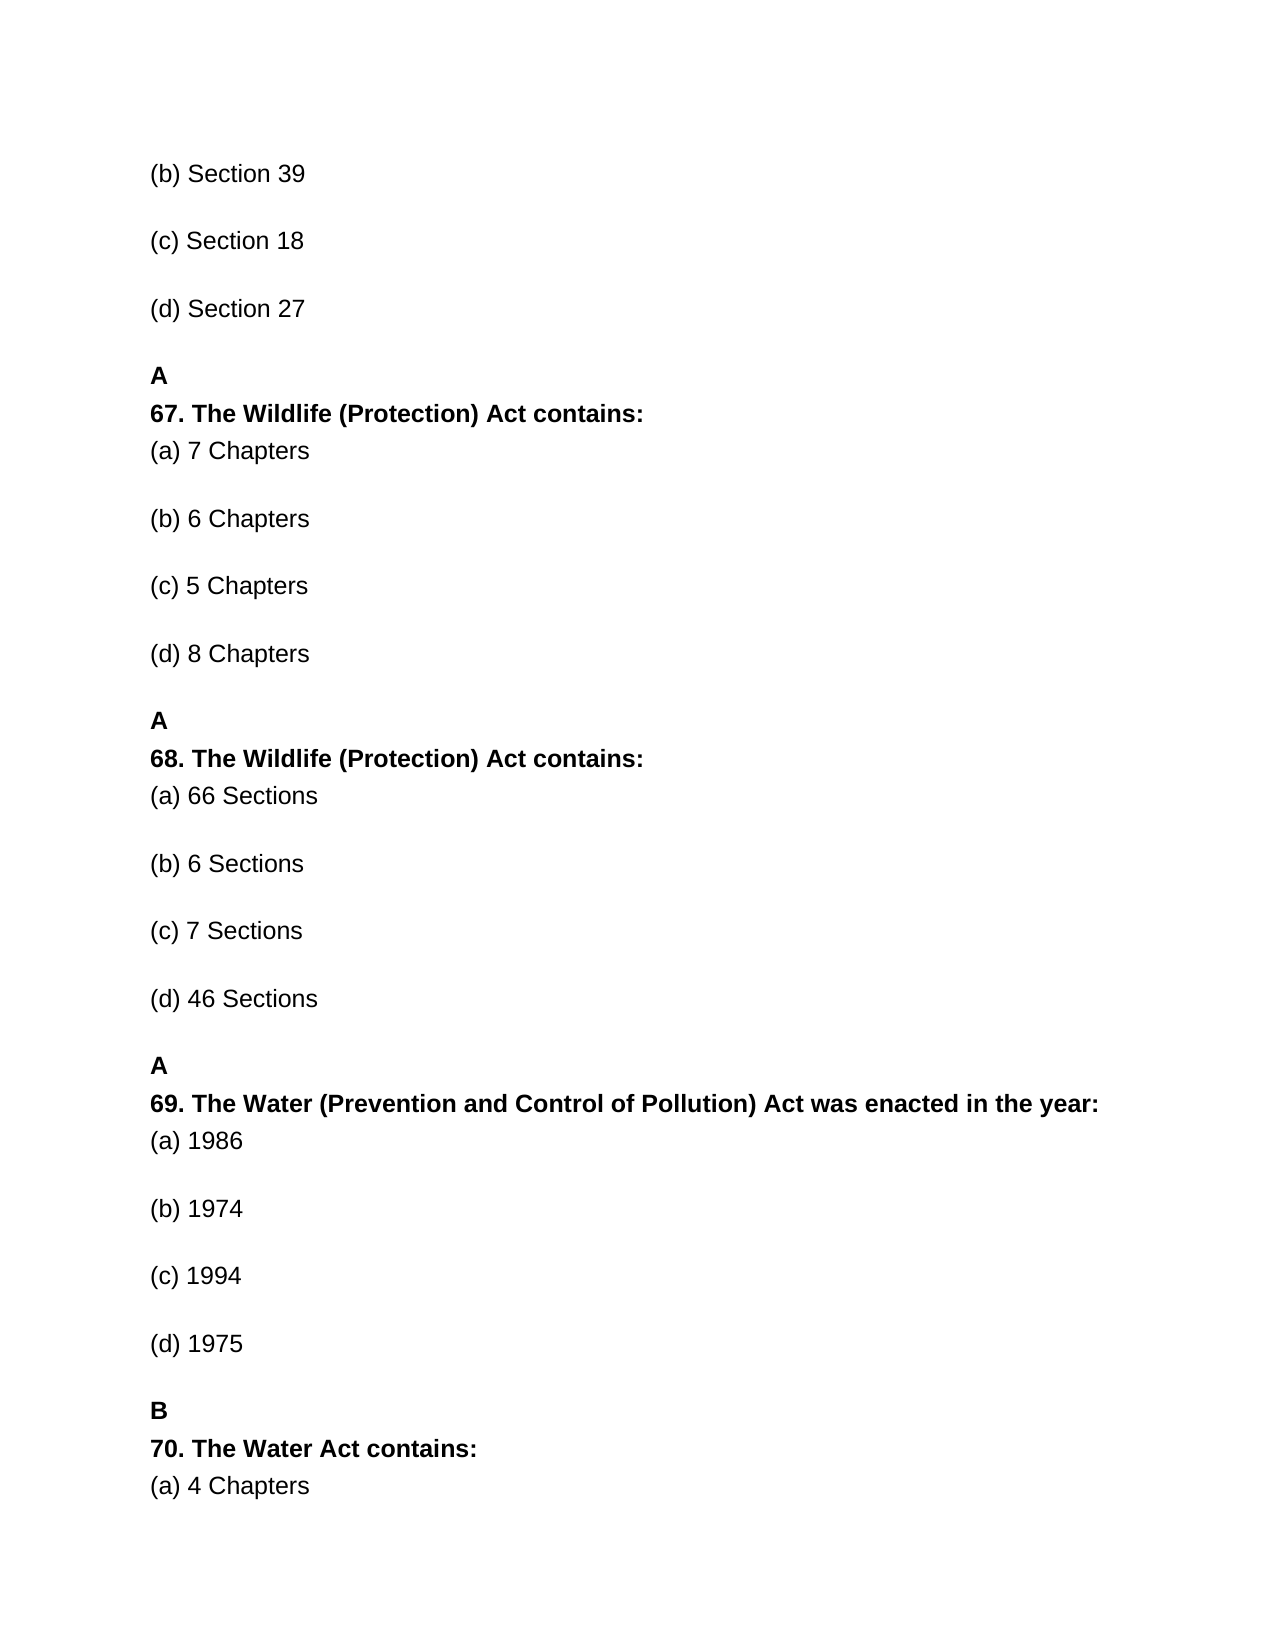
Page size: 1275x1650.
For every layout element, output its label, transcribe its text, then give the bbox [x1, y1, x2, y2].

text (a) 66 Sections [150, 772, 1125, 810]
text 68. The Wildlife (Protection) Act contains: [150, 735, 1125, 772]
text (a) 7 Chapters [150, 427, 1125, 465]
text (d) Section 27 [150, 285, 1125, 322]
text (a) 1986 [150, 1117, 1125, 1155]
text (d) 8 Chapters [150, 630, 1125, 667]
text (b) Section 39 [150, 150, 1125, 187]
text (c) Section 18 [150, 217, 1125, 255]
text (c) 1994 [150, 1252, 1125, 1290]
text (d) 46 Sections [150, 975, 1125, 1012]
text 70. The Water Act contains: [150, 1425, 1125, 1462]
text (a) 4 Chapters [150, 1462, 1125, 1500]
text B [150, 1387, 1125, 1425]
text (b) 1974 [150, 1185, 1125, 1222]
text A [150, 352, 1125, 390]
text A [150, 1042, 1125, 1080]
text 69. The Water (Prevention and Control of Pollution) Act was enacted in the year: [150, 1080, 1125, 1117]
text (b) 6 Sections [150, 840, 1125, 877]
text (b) 6 Chapters [150, 495, 1125, 532]
text (c) 5 Chapters [150, 562, 1125, 600]
text 67. The Wildlife (Protection) Act contains: [150, 390, 1125, 427]
text A [150, 697, 1125, 735]
text (d) 1975 [150, 1320, 1125, 1357]
text (c) 7 Sections [150, 907, 1125, 945]
